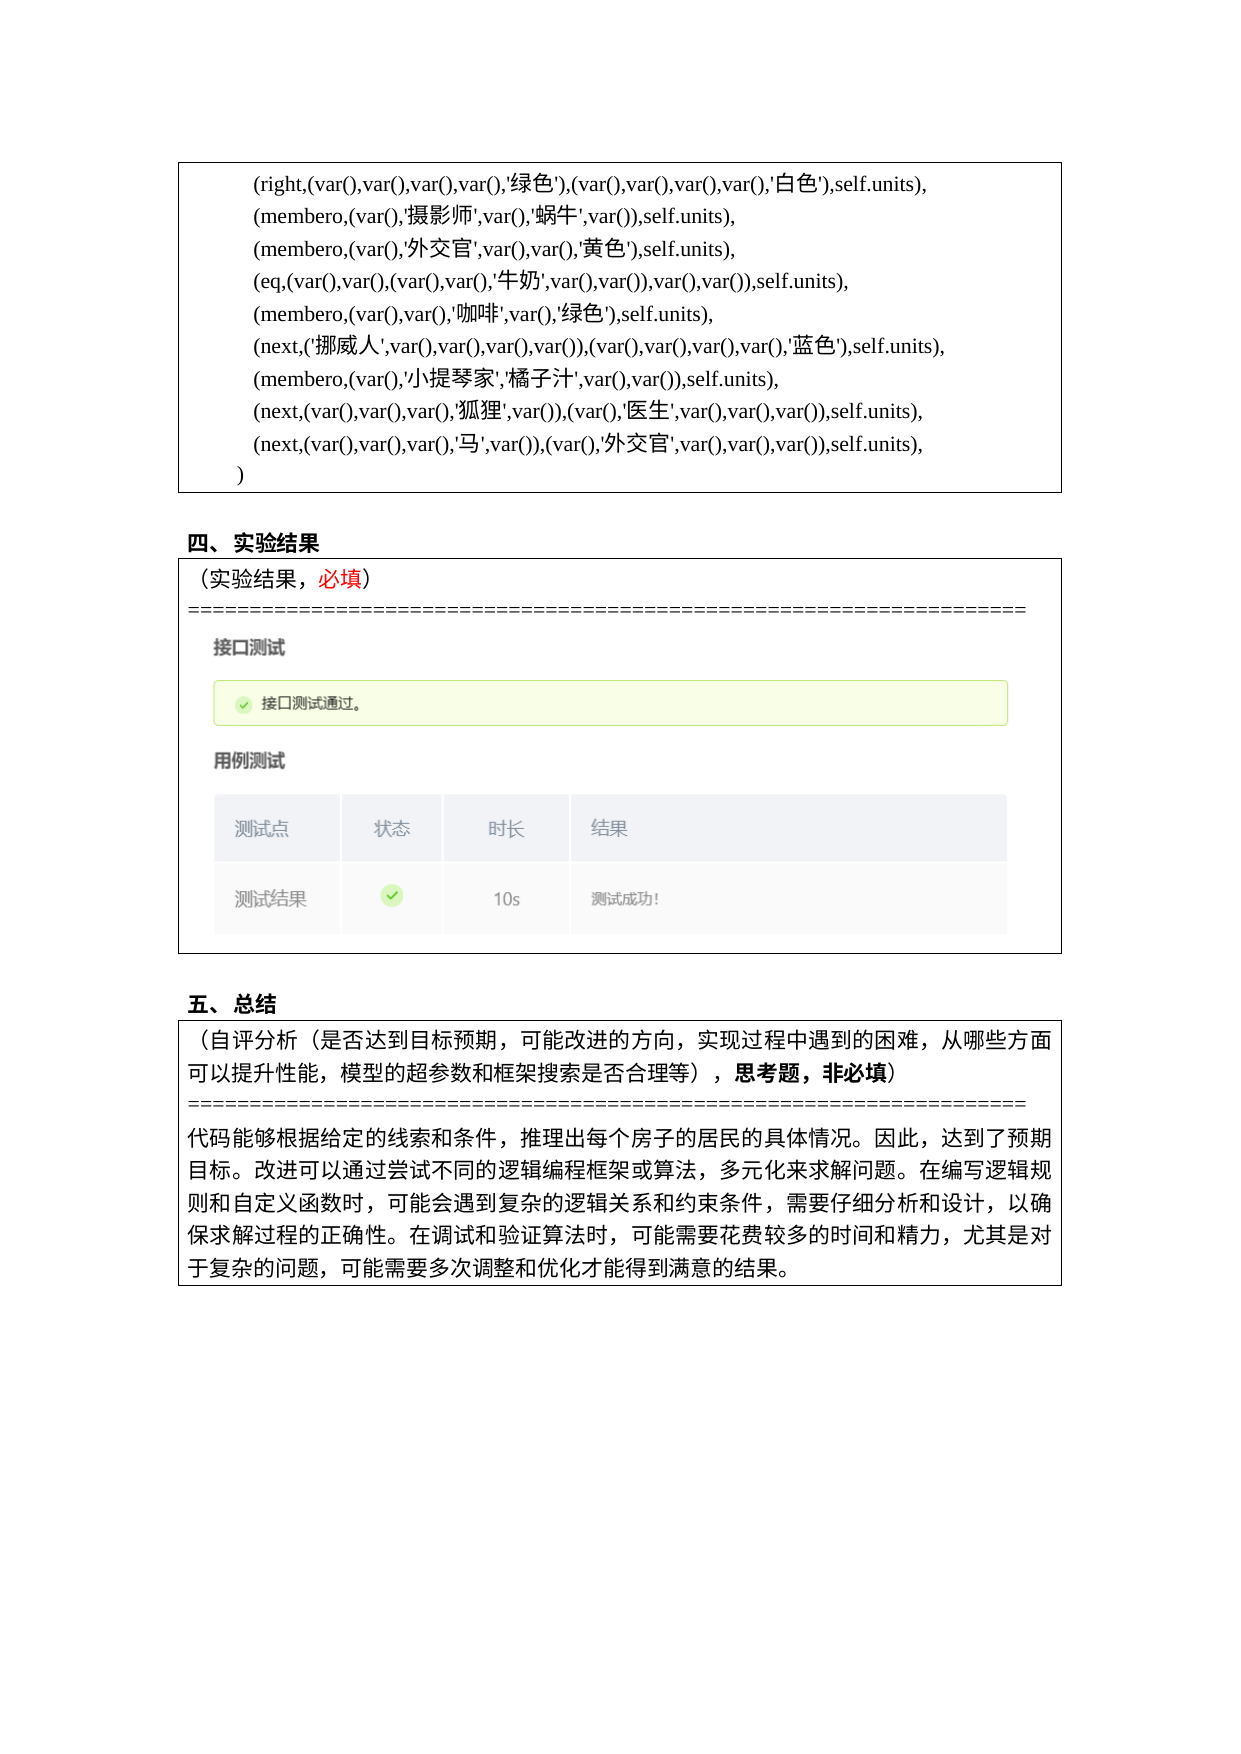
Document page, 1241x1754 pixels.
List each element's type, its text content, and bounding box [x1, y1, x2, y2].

text (right,(var(),var(),var(),var(),'绿色'),(var(),var(),var(),var(),'白色'),self.units), [179, 163, 1061, 198]
text (next,(var(),var(),var(),'狐狸',var()),(var(),'医生',var(),var(),var()),self.units), [187, 393, 1053, 425]
picture [187, 626, 1053, 934]
text (membero,(var(),'小提琴家','橘子汁',var(),var()),self.units), [187, 360, 1053, 393]
text (membero,(var(),var(),'咖啡',var(),'绿色'),self.units), [187, 295, 1053, 328]
text ==================================================================== [187, 1088, 1053, 1117]
text ) [179, 454, 1061, 492]
text (next,('挪威人',var(),var(),var(),var()),(var(),var(),var(),var(),'蓝色'),self.units), [187, 328, 1053, 360]
list 实验结果 [187, 526, 1053, 558]
text (next,(var(),var(),var(),'马',var()),(var(),'外交官',var(),var(),var()),self.units), [187, 425, 1053, 454]
text (eq,(var(),var(),(var(),var(),'牛奶',var(),var()),var(),var()),self.units), [187, 263, 1053, 295]
text ==================================================================== [187, 594, 1053, 626]
text 代码能够根据给定的线索和条件，推理出每个房子的居民的具体情况。因此，达到了预期目标。改进可以通过尝试不同的逻辑编程框架或算法，多元化来求解问题。在编写逻辑规则和自定义函数时，可能会遇到复杂的逻辑关系和约束条件，需要仔细分析和设计，以确保求解过程的正确性。在调试和验证算法时，可能需要花费较多的时间和精力，尤其是对于复杂的问题，可能需要多次调整和优化才能得到满意的结果。 [179, 1117, 1061, 1285]
text （实验结果，必填） [179, 559, 1061, 594]
text （自评分析（是否达到目标预期，可能改进的方向，实现过程中遇到的困难，从哪些方面可以提升性能，模型的超参数和框架搜索是否合理等），思考题，非必填） [179, 1021, 1061, 1088]
text (membero,(var(),'摄影师',var(),'蜗牛',var()),self.units), [187, 198, 1053, 230]
text (membero,(var(),'外交官',var(),var(),'黄色'),self.units), [187, 230, 1053, 263]
list 总结 [187, 987, 1053, 1019]
